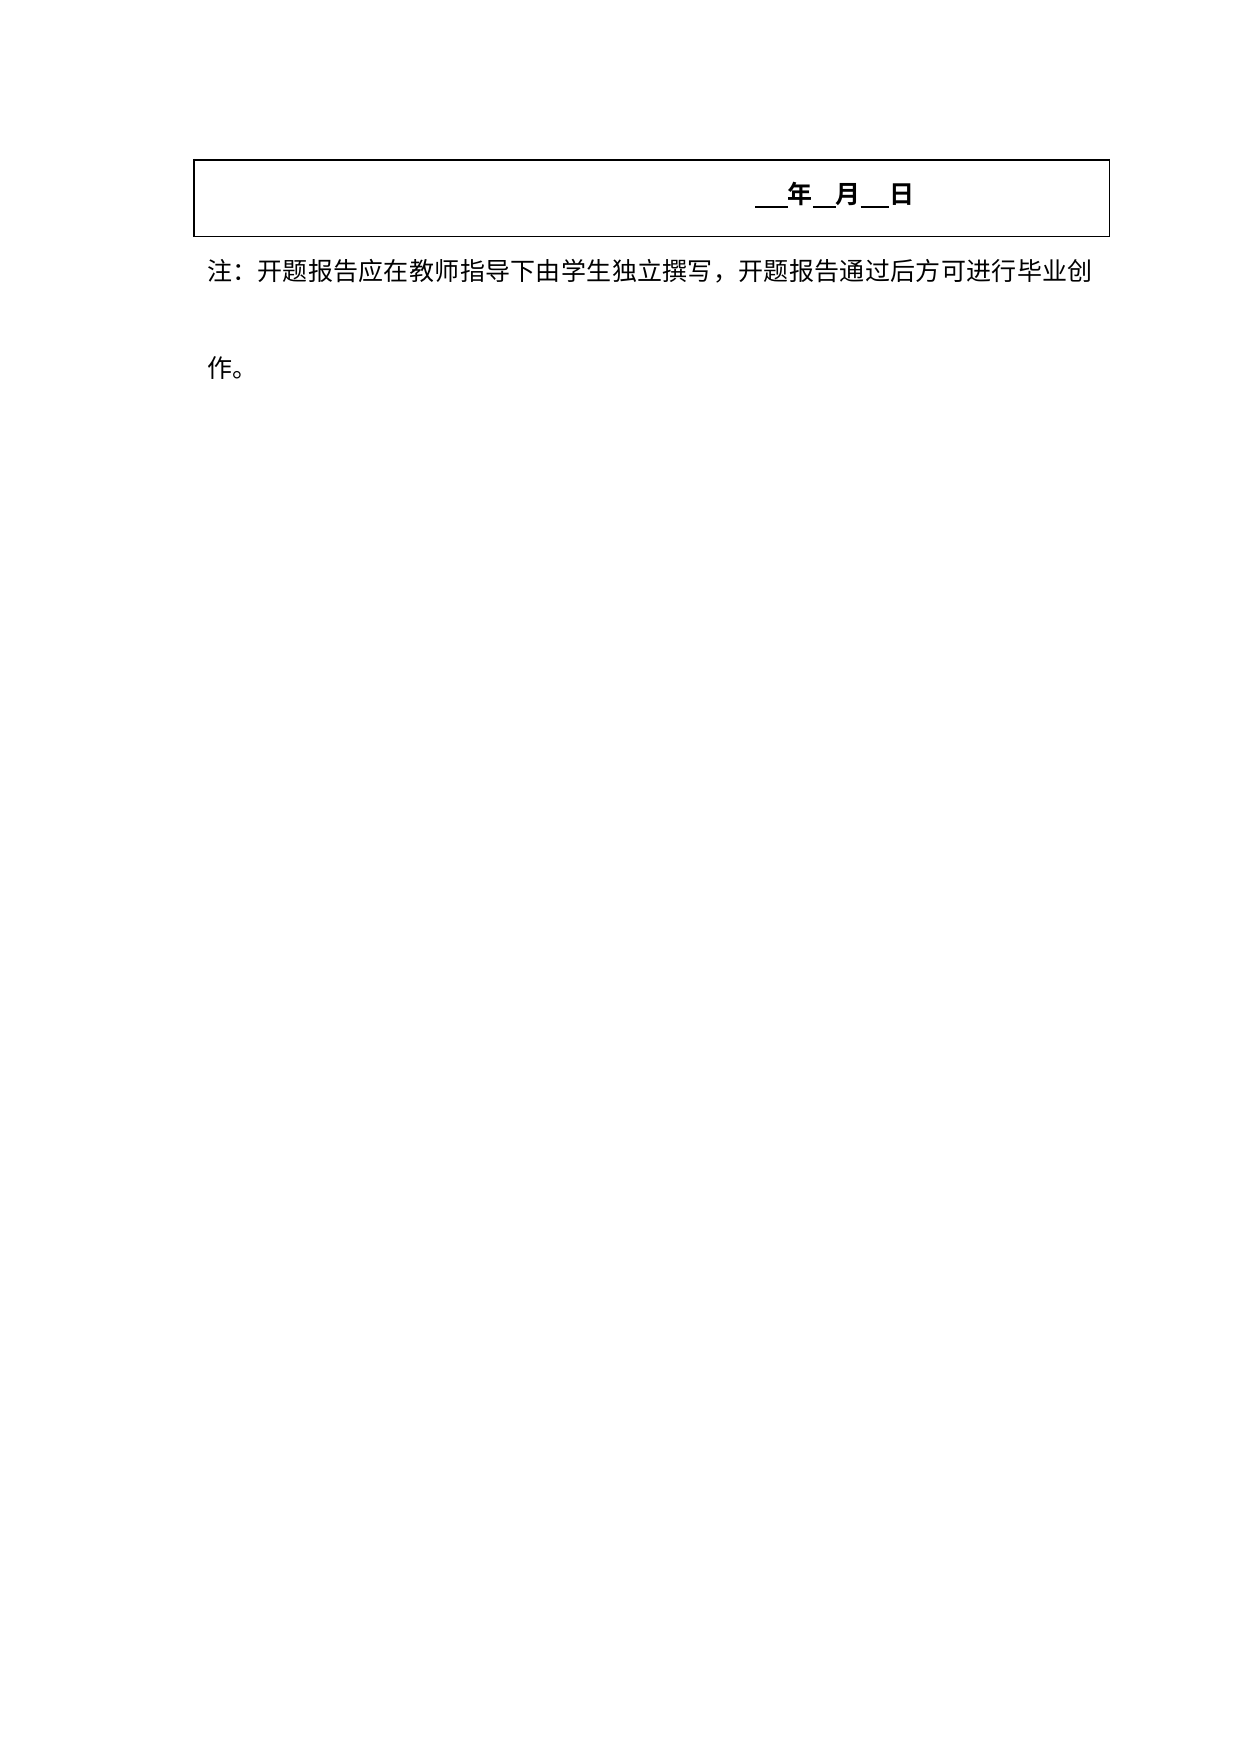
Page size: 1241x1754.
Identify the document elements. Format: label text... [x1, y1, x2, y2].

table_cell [195, 161, 1109, 236]
text 注：开题报告应在教师指导下由学生独立撰写，开题报告通过后方可进行毕业创作。 [207, 237, 1092, 399]
